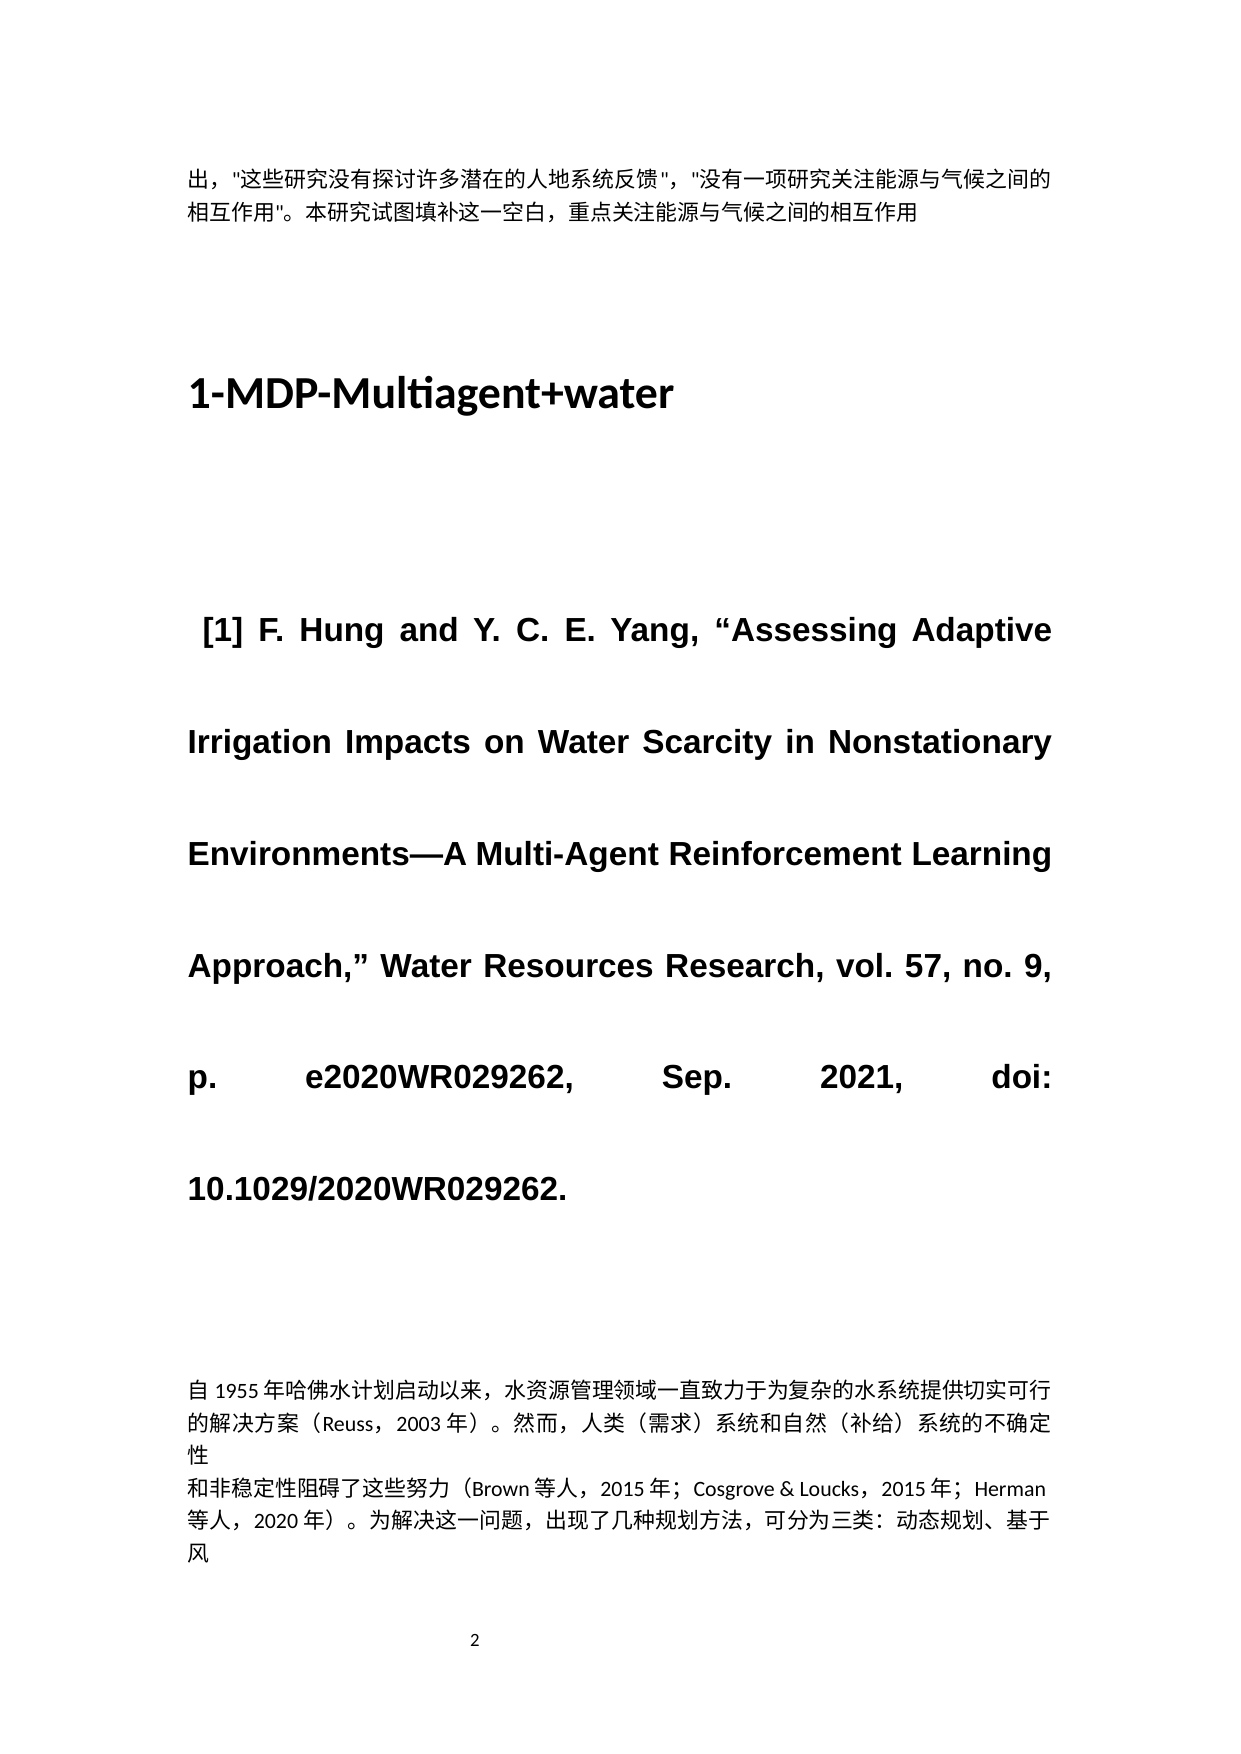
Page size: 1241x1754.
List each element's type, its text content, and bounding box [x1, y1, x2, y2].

text 的解决方案（Reuss，2003 年）。然而，人类（需求）系统和自然（补给）系统的不确定性 [187, 1406, 1053, 1471]
subtitle [1] F. Hung and Y. C. E. Yang, “Assessing Adaptive Irrigation Impacts on Water Scarcity in Nonstationary Environments—A Multi‐Agent Reinforcement Learning Approach,” Water Resources Research, vol. 57, no. 9, p. e2020WR029262, Sep. 2021, doi: 10.1029/2020WR029262. [187, 597, 1053, 1221]
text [187, 162, 1053, 227]
text 等人，2020 年）。为解决这一问题，出现了几种规划方法，可分为三类：动态规划、基于风 [187, 1503, 1053, 1568]
text 自 1955 年哈佛水计划启动以来，水资源管理领域一直致力于为复杂的水系统提供切实可行 [187, 1373, 1053, 1406]
subtitle MDP-Multiagent+water [187, 360, 1053, 425]
text 和非稳定性阻碍了这些努力（Brown 等人，2015 年；Cosgrove & Loucks，2015 年；Herman [187, 1471, 1053, 1503]
